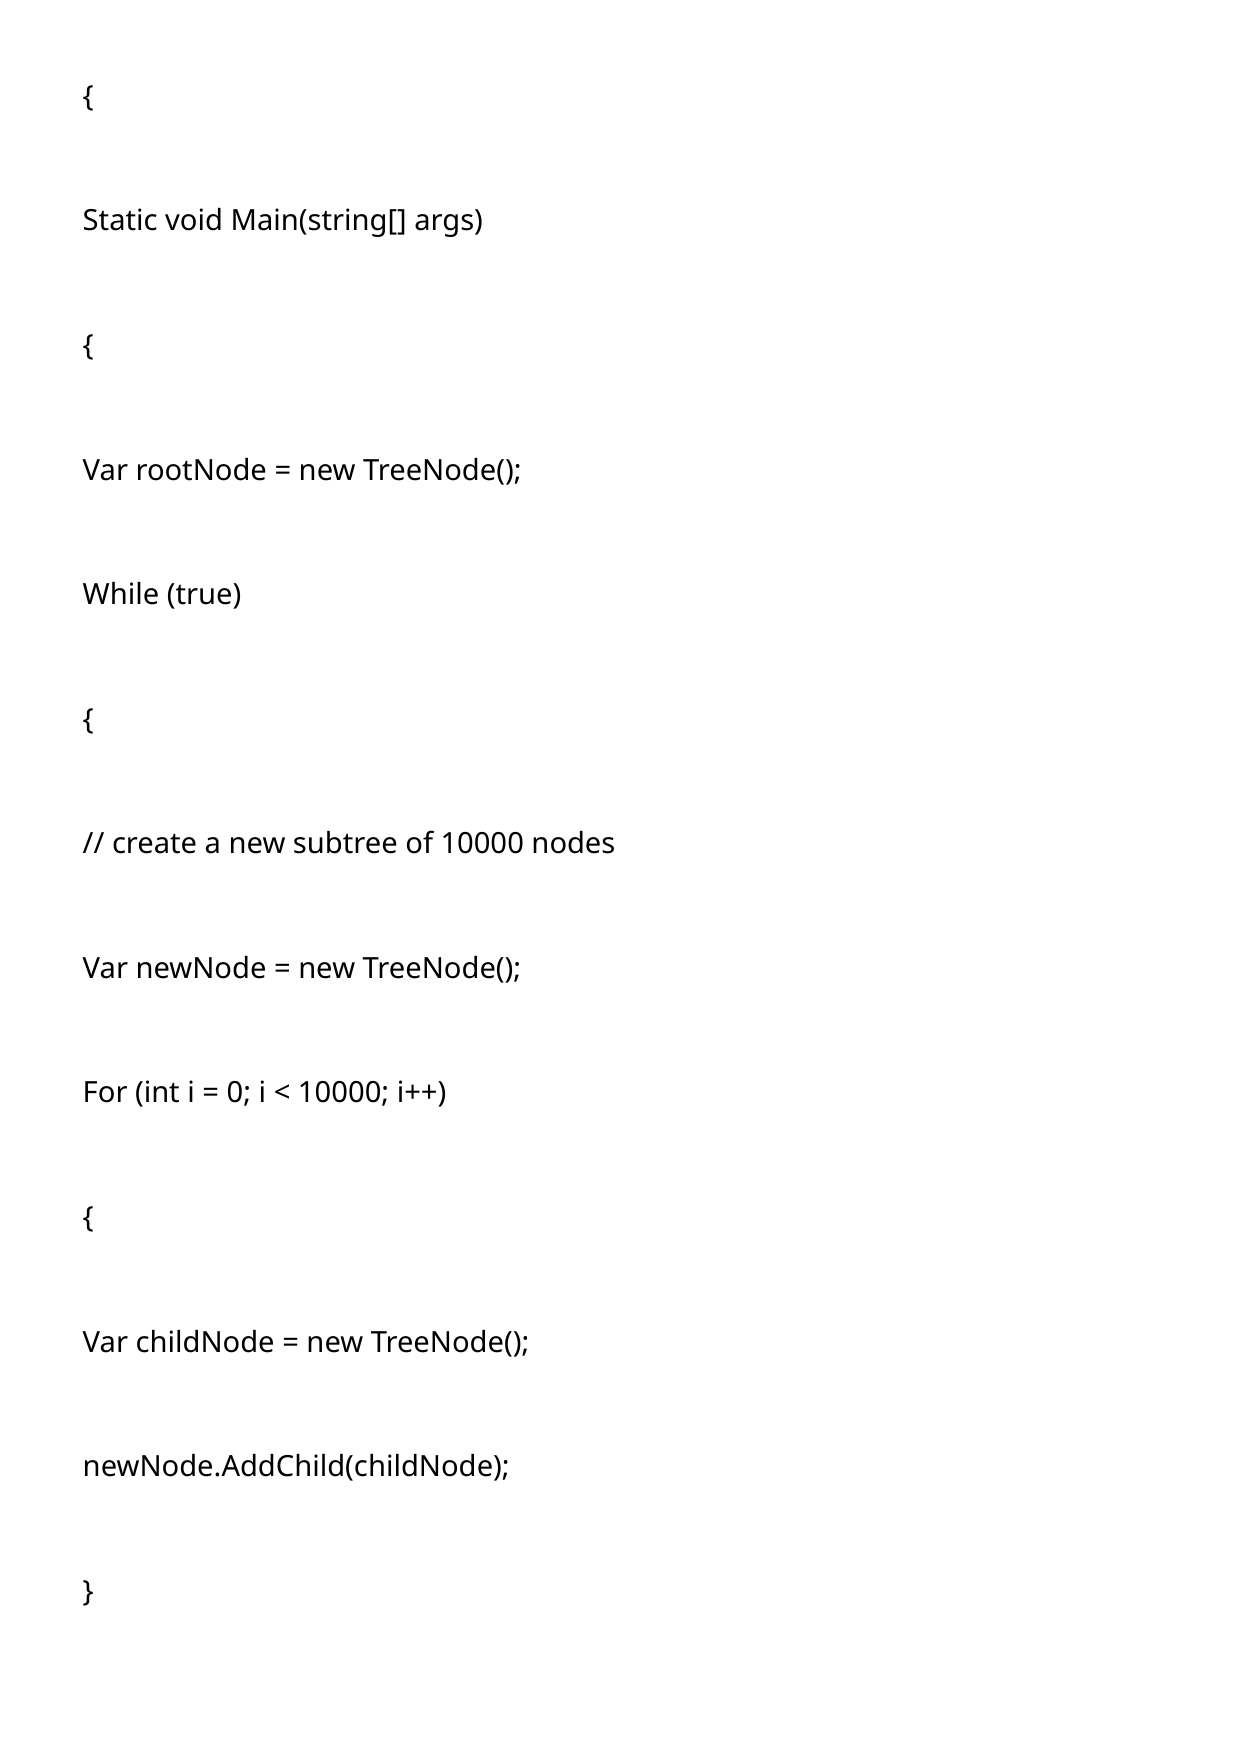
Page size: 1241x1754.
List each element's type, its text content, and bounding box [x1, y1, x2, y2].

text For (int i = 0; i < 10000; i++) [75, 1072, 1165, 1111]
text { [75, 324, 1165, 364]
text } [75, 1570, 1165, 1610]
text Static void Main(string[] args) [75, 199, 1165, 239]
text { [75, 75, 1165, 115]
text Var rootNode = new TreeNode(); [75, 449, 1165, 488]
text While (true) [75, 573, 1165, 613]
text newNode.AddChild(childNode); [75, 1445, 1165, 1485]
text Var childNode = new TreeNode(); [75, 1321, 1165, 1361]
text Var newNode = new TreeNode(); [75, 947, 1165, 987]
text { [75, 698, 1165, 738]
text // create a new subtree of 10000 nodes [75, 822, 1165, 862]
text { [75, 1196, 1165, 1236]
